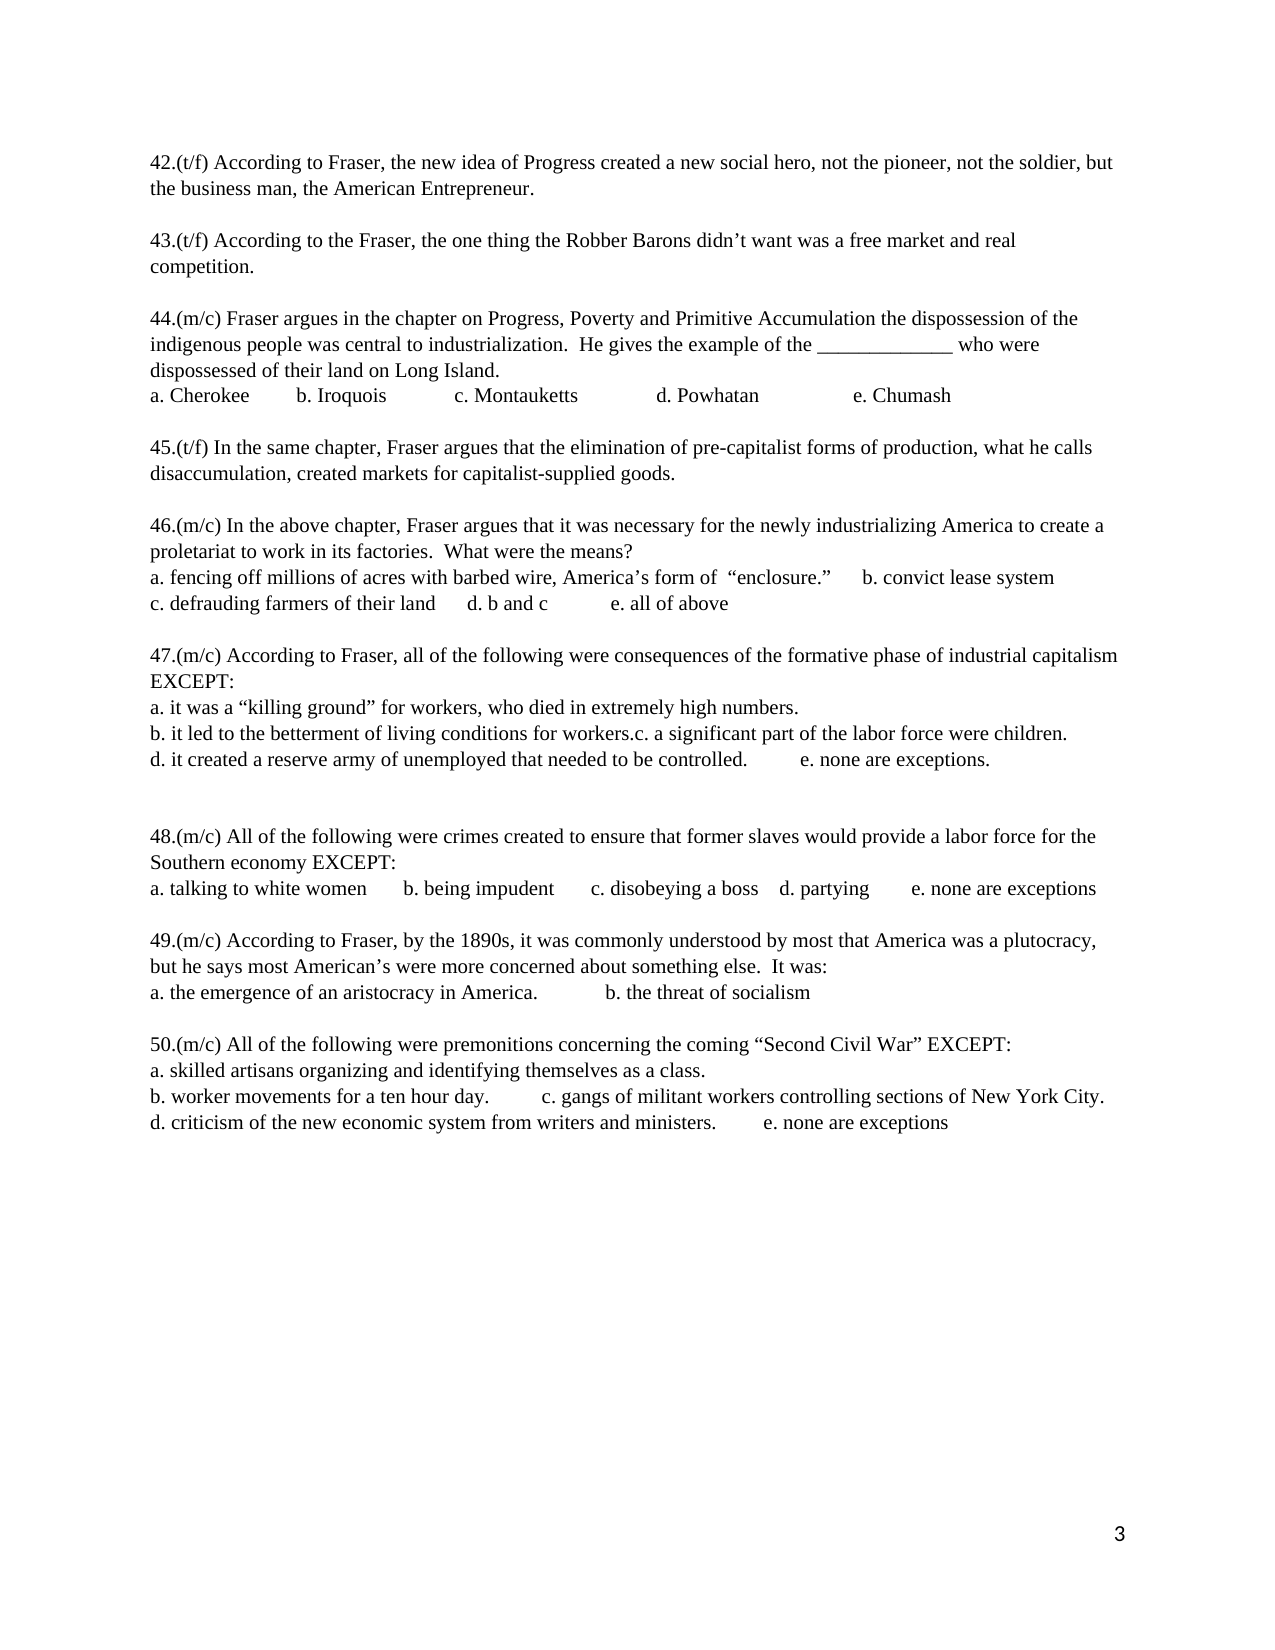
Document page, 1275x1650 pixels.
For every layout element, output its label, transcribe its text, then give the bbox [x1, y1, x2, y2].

text 42.(t/f) According to Fraser, the new idea of Progress created a new social hero, not the pioneer, not the soldier, but the business man, the American Entrepreneur. [150, 150, 1125, 200]
text 50.(m/c) All of the following were premonitions concerning the coming “Second Civil War” EXCEPT: [150, 1032, 1125, 1056]
text a. it was a “killing ground” for workers, who died in extremely high numbers. [150, 695, 1125, 719]
text a. fencing off millions of acres with barbed wire, America’s form of “enclosure.” b. convict lease system [150, 565, 1125, 589]
text c. defrauding farmers of their land d. b and c e. all of above [150, 591, 1125, 615]
text a. Cherokee b. Iroquois c. Montauketts d. Powhatan e. Chumash [150, 383, 1125, 407]
text 46.(m/c) In the above chapter, Fraser argues that it was necessary for the newly industrializing America to create a proletariat to work in its factories. What were the means? [150, 513, 1125, 563]
text 48.(m/c) All of the following were crimes created to ensure that former slaves would provide a labor force for the Southern economy EXCEPT: [150, 824, 1125, 874]
text 49.(m/c) According to Fraser, by the 1890s, it was commonly understood by most that America was a plutocracy, but he says most American’s were more concerned about something else. It was: [150, 928, 1125, 978]
text a. the emergence of an aristocracy in America. b. the threat of socialism [150, 980, 1125, 1004]
text a. talking to white women b. being impudent c. disobeying a boss d. partying e. none are exceptions [150, 876, 1125, 900]
text 45.(t/f) In the same chapter, Fraser argues that the elimination of pre-capitalist forms of production, what he calls disaccumulation, created markets for capitalist-supplied goods. [150, 435, 1125, 485]
text d. it created a reserve army of unemployed that needed to be controlled. e. none are exceptions. [150, 747, 1125, 771]
text b. worker movements for a ten hour day. c. gangs of militant workers controlling sections of New York City. d. criticism of the new economic system from writers and ministers. e. none are exceptions [150, 1084, 1125, 1134]
text 47.(m/c) According to Fraser, all of the following were consequences of the formative phase of industrial capitalism EXCEPT: [150, 643, 1125, 693]
text a. skilled artisans organizing and identifying themselves as a class. [150, 1058, 1125, 1082]
text b. it led to the betterment of living conditions for workers.c. a significant part of the labor force were children. [150, 721, 1125, 745]
text 43.(t/f) According to the Fraser, the one thing the Robber Barons didn’t want was a free market and real competition. [150, 228, 1125, 278]
text 44.(m/c) Fraser argues in the chapter on Progress, Poverty and Primitive Accumulation the dispossession of the indigenous people was central to industrialization. He gives the example of the _____________ who were dispossessed of their land on Long Island. [150, 306, 1125, 382]
